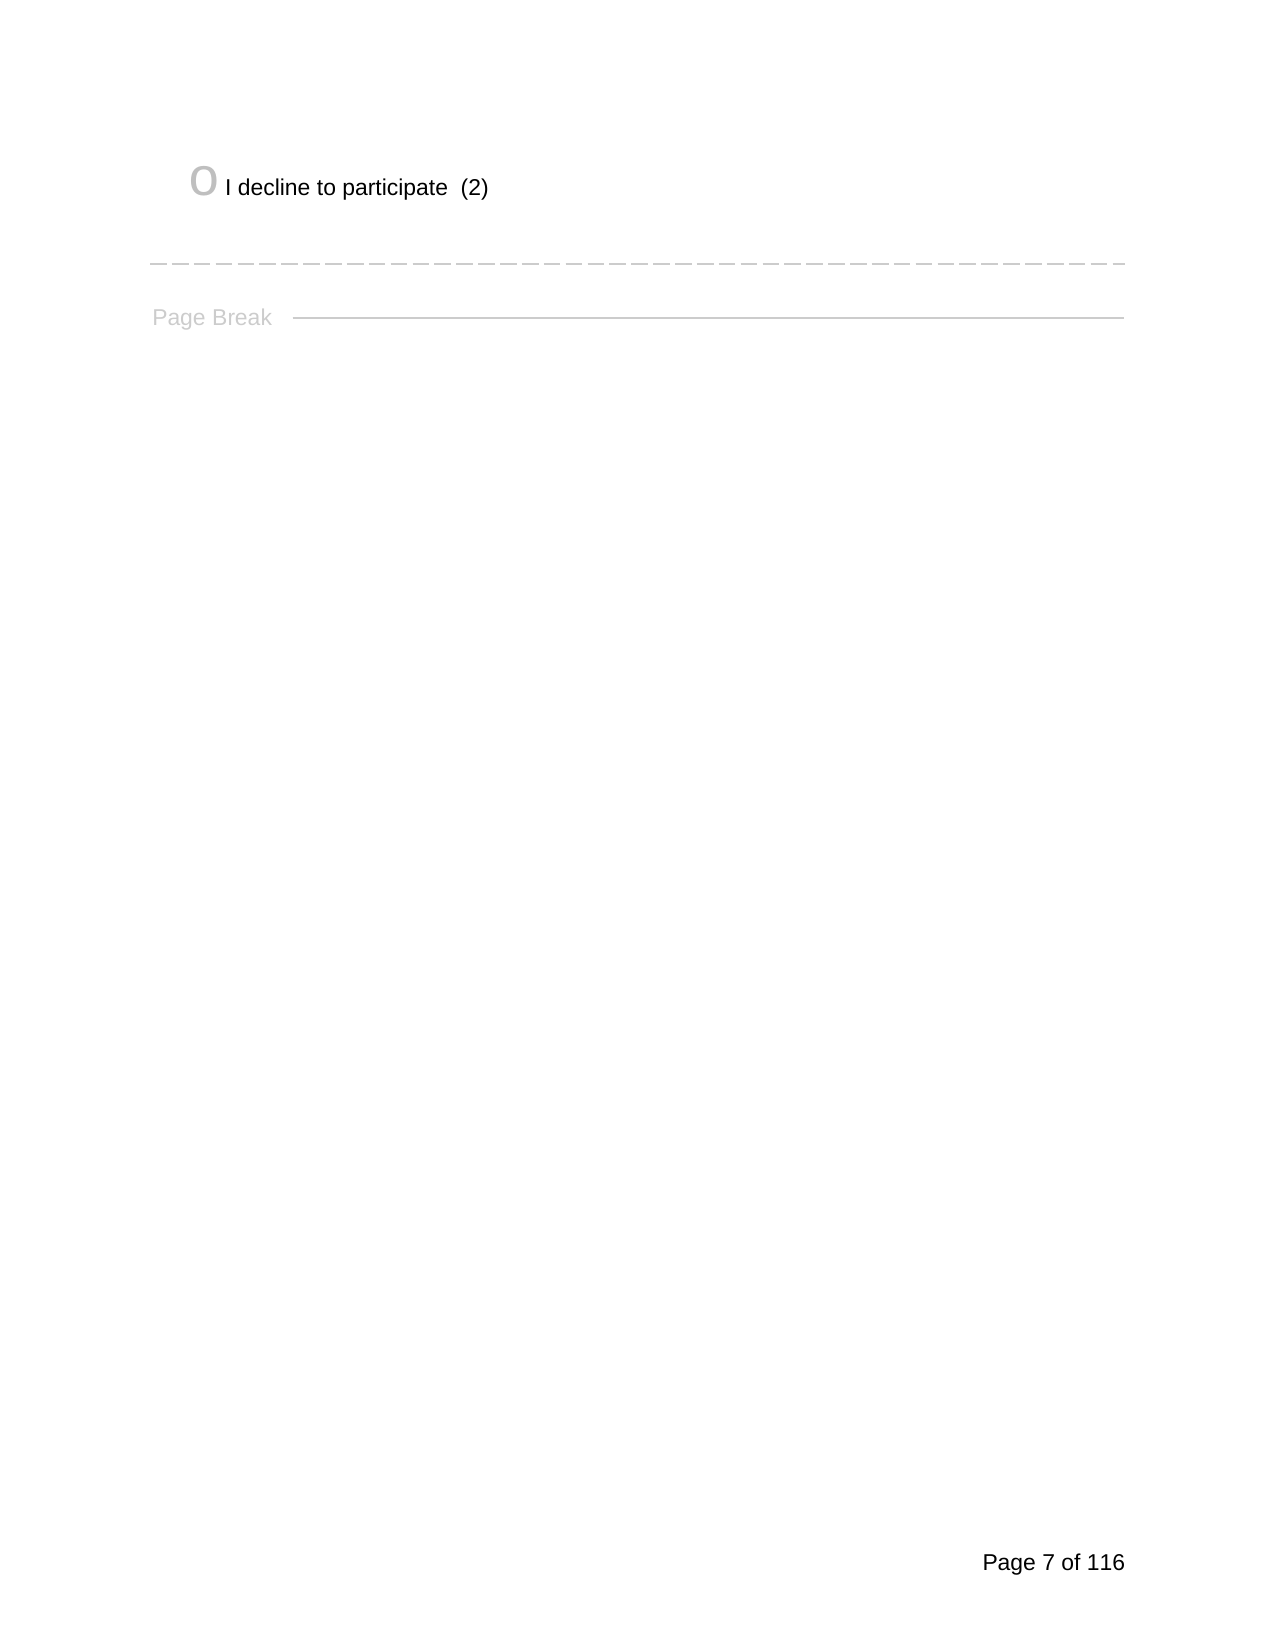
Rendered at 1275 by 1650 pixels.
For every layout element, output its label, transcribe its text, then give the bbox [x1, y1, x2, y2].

table_header Page Break [151, 304, 291, 344]
table_header [291, 304, 1125, 344]
list I decline to participate (2) [187, 150, 1125, 211]
